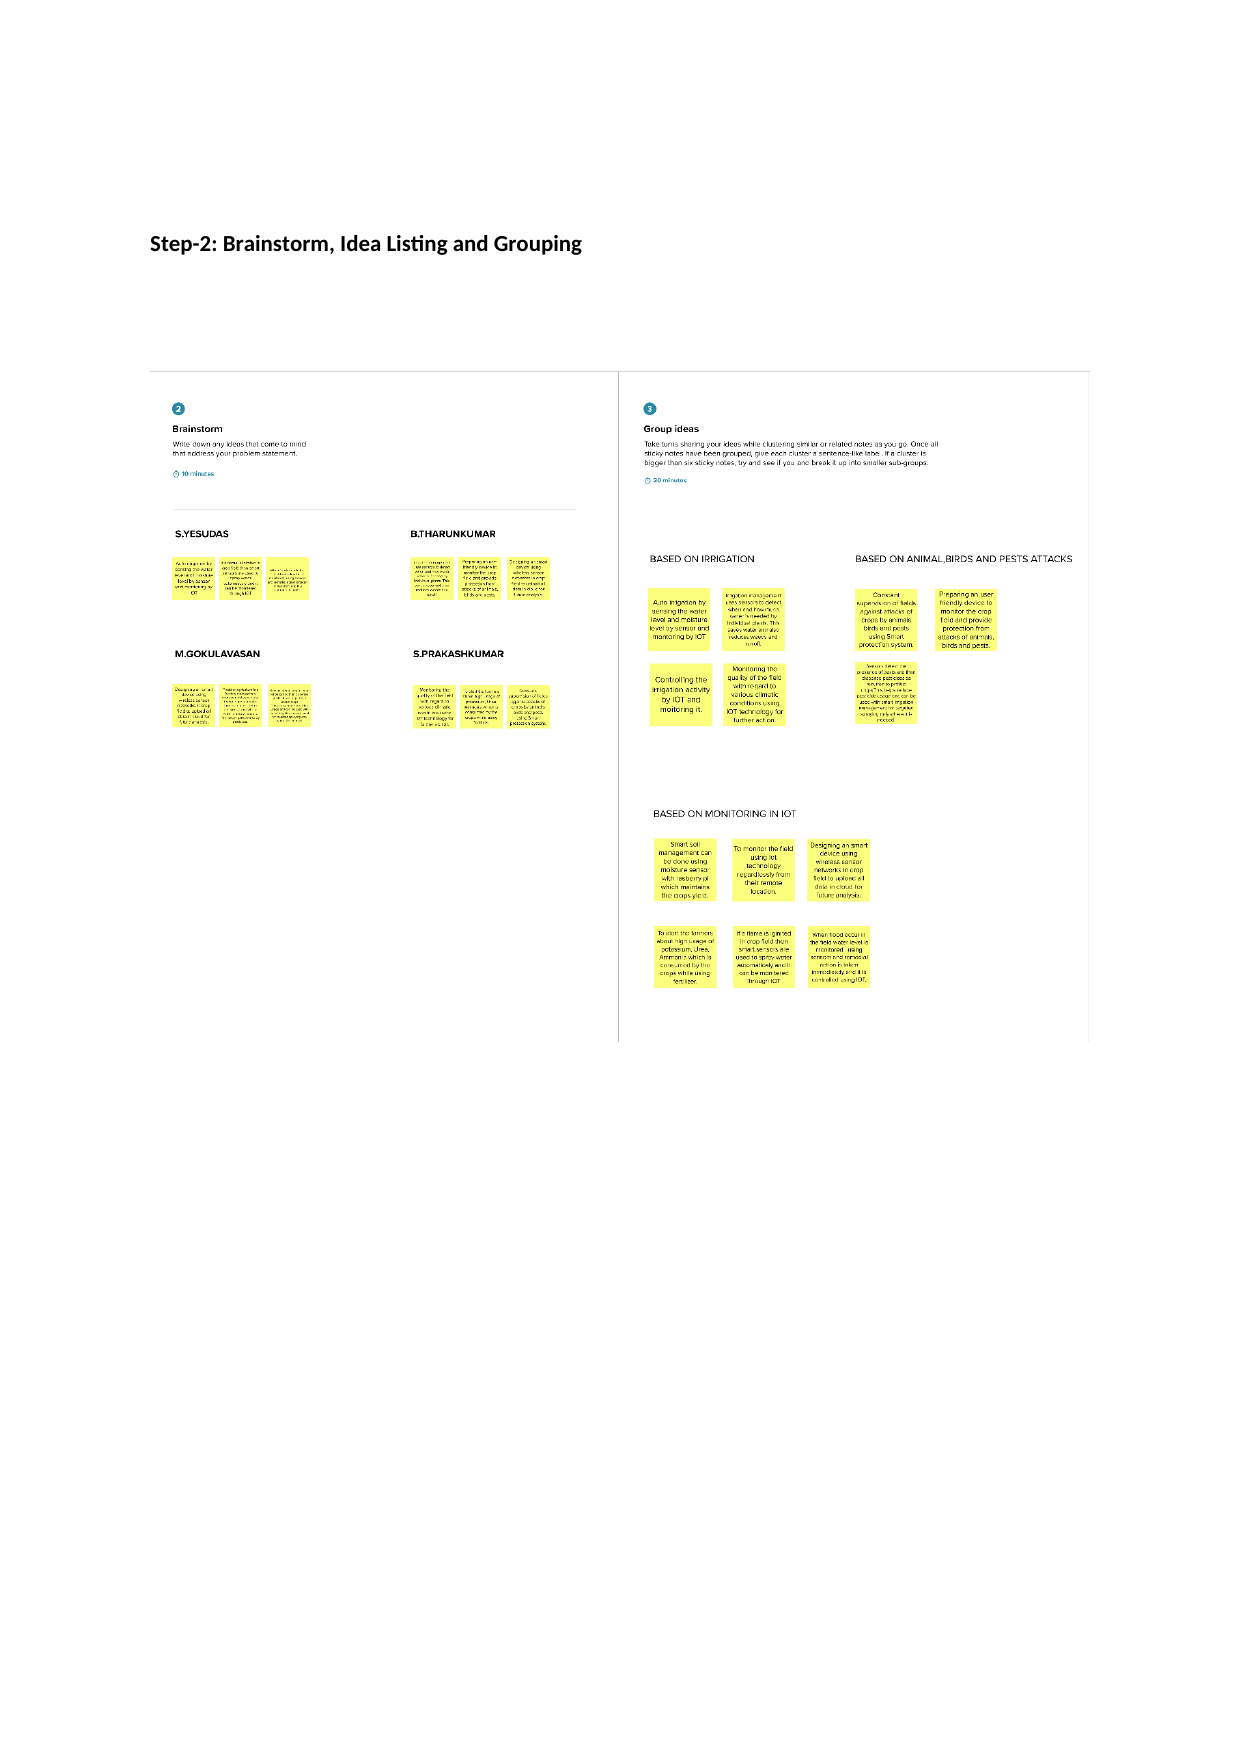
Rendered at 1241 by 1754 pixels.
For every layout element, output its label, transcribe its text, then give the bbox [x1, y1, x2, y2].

text Step-2: Brainstorm, Idea Listing and Grouping [150, 229, 1090, 257]
picture [150, 370, 1091, 1042]
